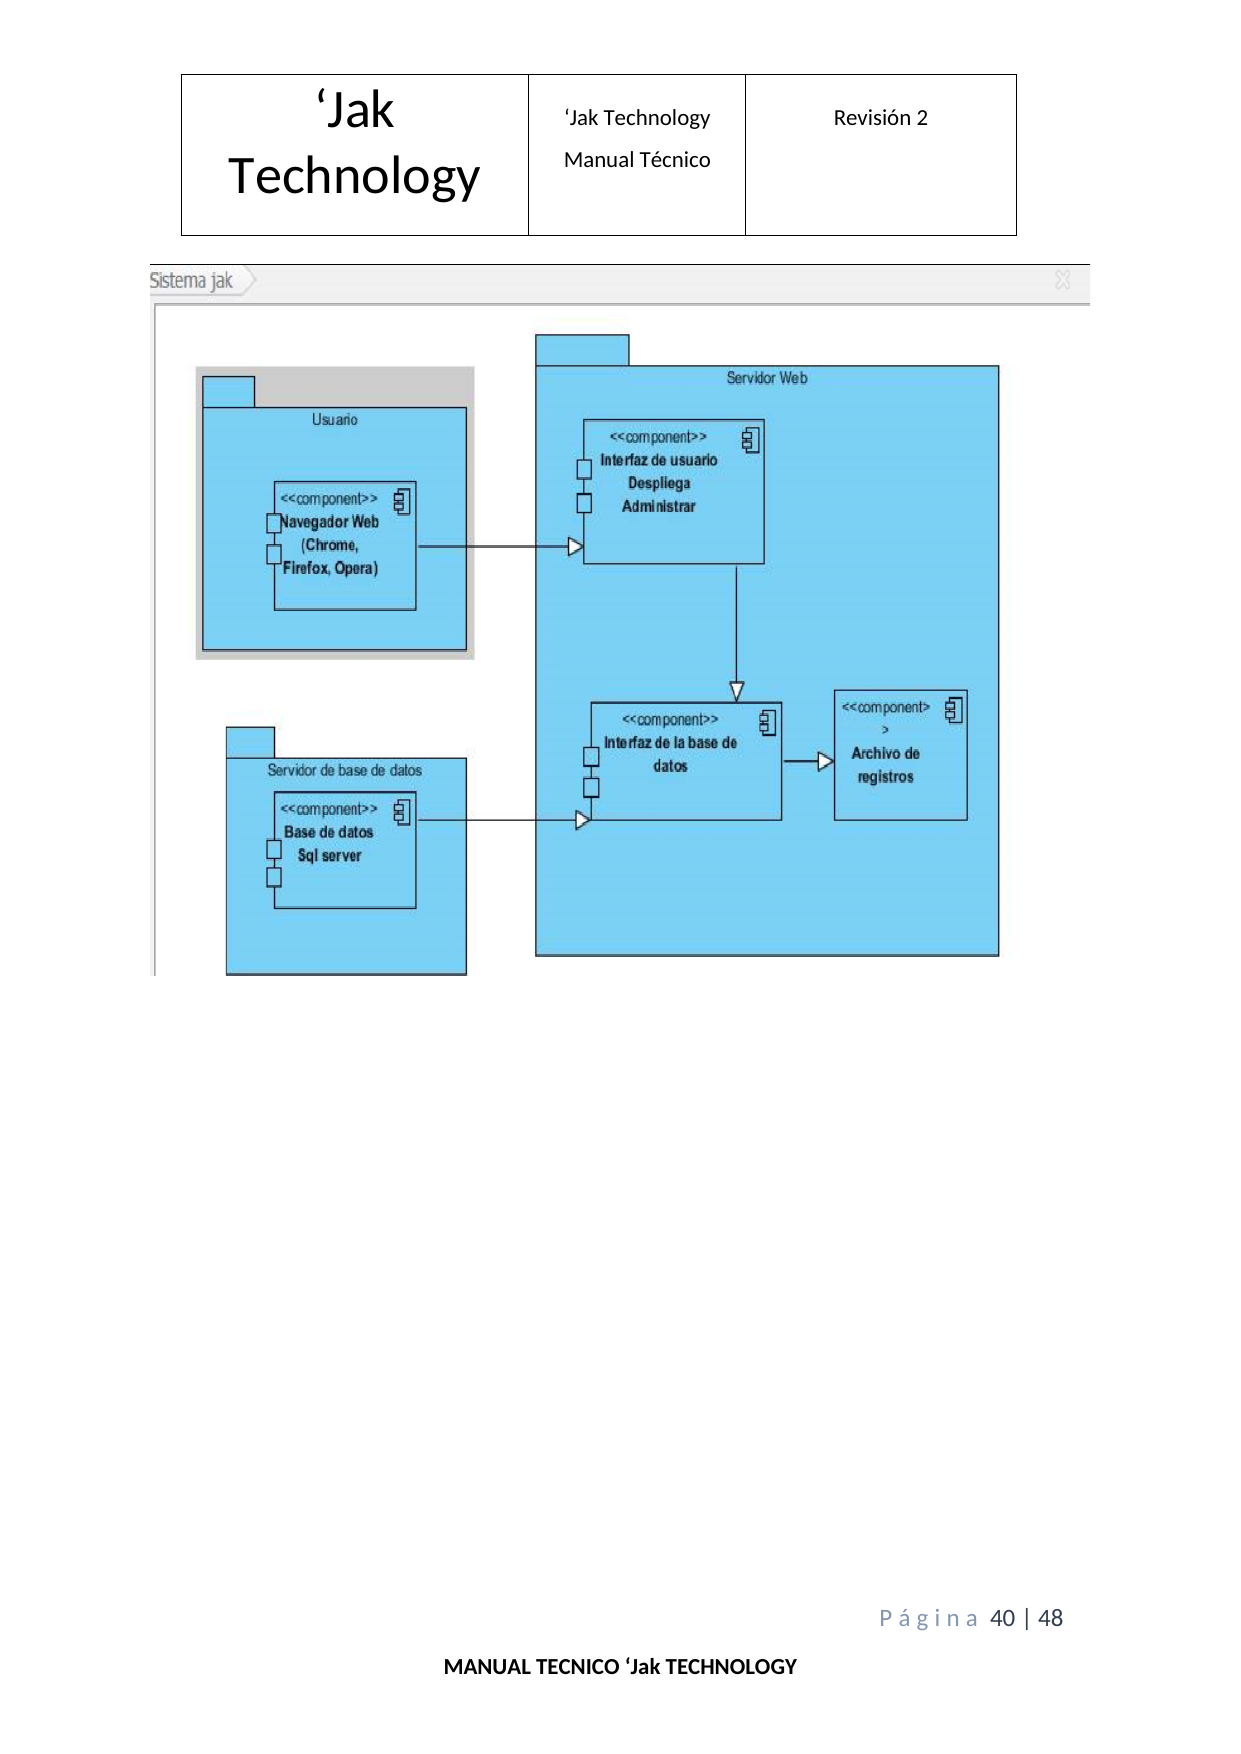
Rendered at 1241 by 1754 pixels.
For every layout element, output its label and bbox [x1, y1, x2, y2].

picture [150, 264, 1091, 976]
